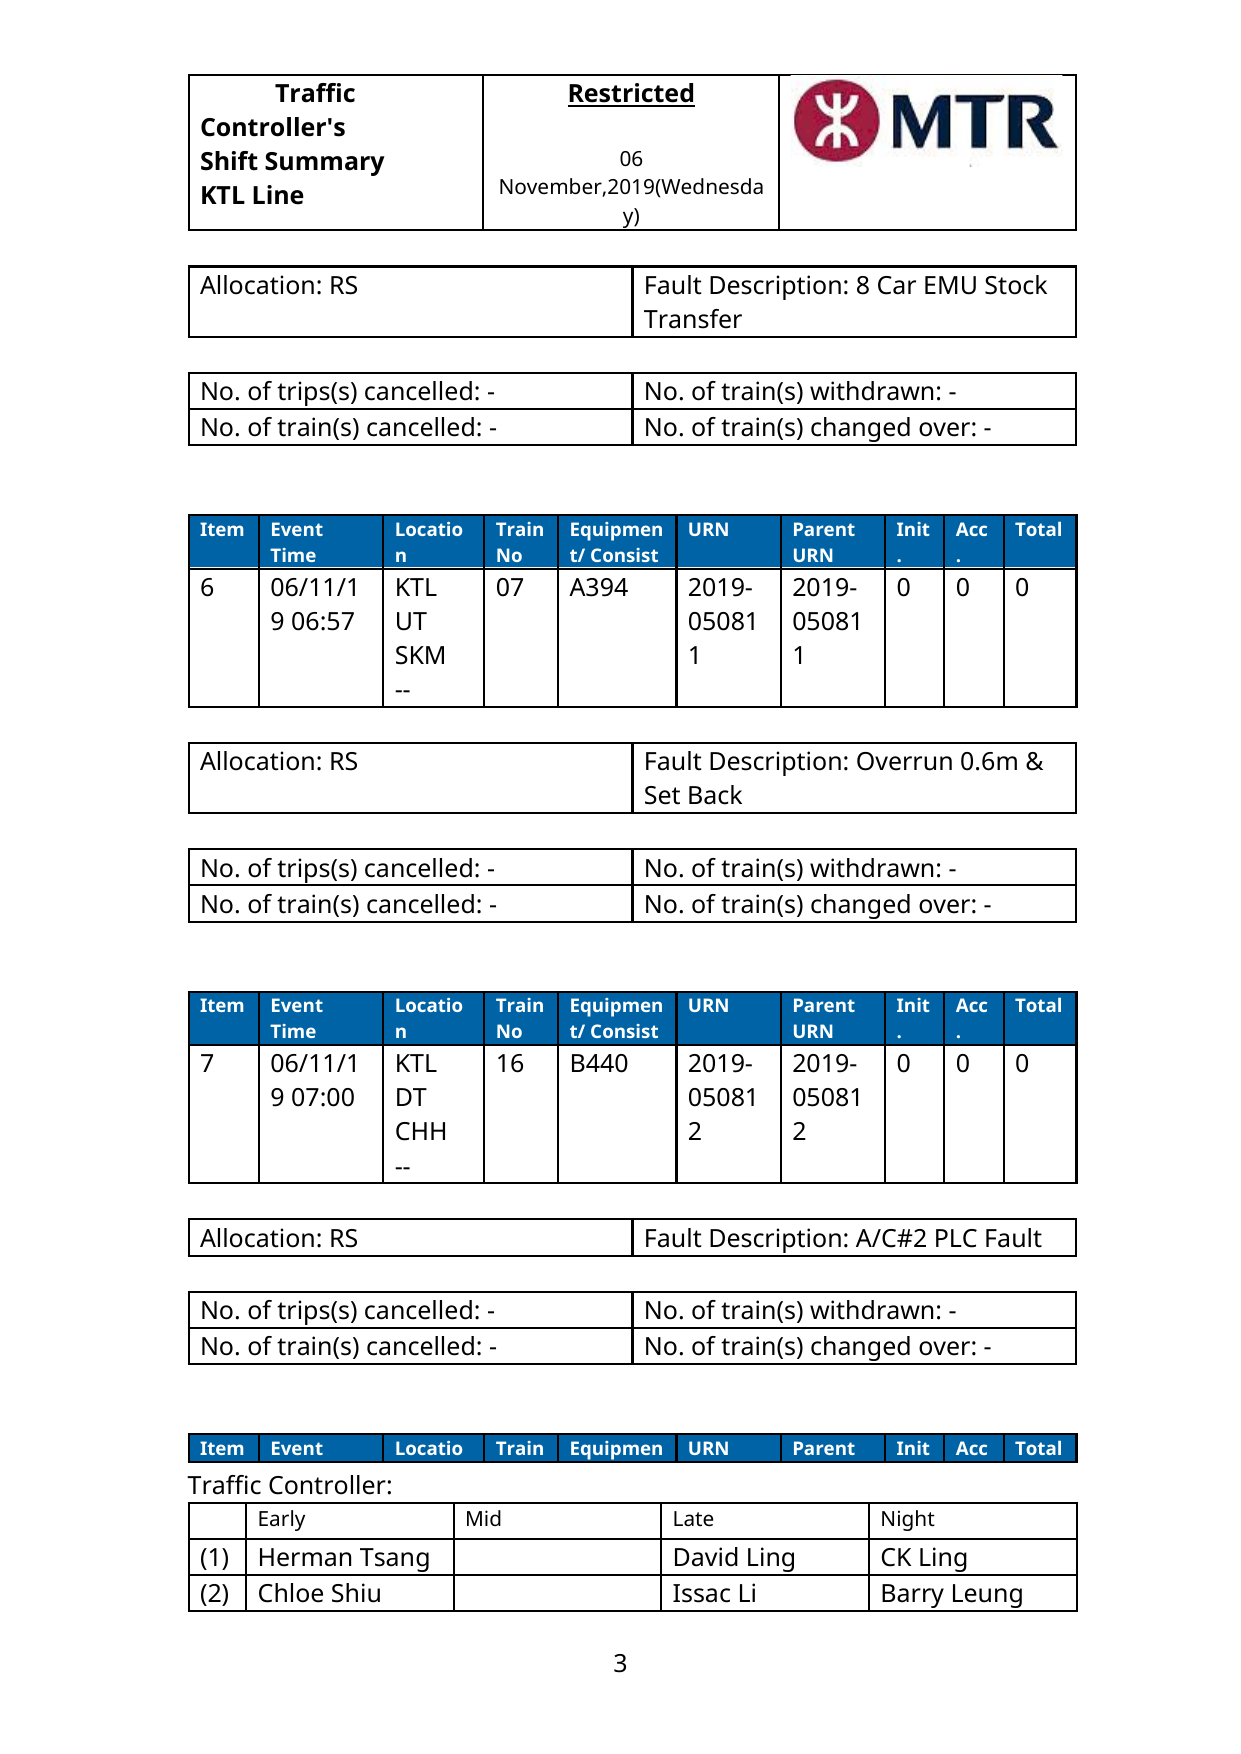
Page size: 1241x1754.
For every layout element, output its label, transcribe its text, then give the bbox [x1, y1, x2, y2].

table_cell 0 [1005, 570, 1075, 706]
table_header Location [384, 993, 483, 1044]
table_cell KTL UT SKM -- [384, 570, 483, 706]
table_cell 0 [886, 570, 943, 706]
table_header Total [1005, 1435, 1075, 1461]
table_header Parent URN [782, 1435, 884, 1461]
table_cell 6 [190, 570, 258, 706]
table_header Parent URN [782, 993, 884, 1044]
table_header Train No [485, 993, 557, 1044]
table_cell No. of train(s) cancelled: - [190, 410, 631, 444]
table_header Fault Description: A/C#2 PLC Fault [634, 1220, 1075, 1254]
table_header Total [1005, 516, 1075, 567]
table_header No. of trips(s) cancelled: - [190, 850, 631, 884]
table_cell 06/11/19 07:00 [260, 1046, 382, 1182]
table_header Item [190, 516, 258, 567]
table_header Allocation: RS [190, 1220, 631, 1254]
table_header Equipment/ Consist [559, 516, 675, 567]
table_cell 0 [1005, 1046, 1075, 1182]
table_cell 2019-050812 [782, 1046, 884, 1182]
table_header Train No [485, 1435, 557, 1461]
table_cell KTL DT CHH -- [384, 1046, 483, 1182]
table_cell B440 [559, 1046, 675, 1182]
table_header Equipment/ Consist [559, 993, 675, 1044]
table_header Fault Description: 8 Car EMU Stock Transfer [634, 268, 1075, 336]
table_header Equipment/ Consist [559, 1435, 675, 1461]
table_cell 07 [485, 570, 557, 706]
table_cell 0 [945, 570, 1003, 706]
table_cell A394 [559, 570, 675, 706]
table_cell No. of train(s) cancelled: - [190, 1329, 631, 1363]
table_header Train No [485, 516, 557, 567]
table_header Event Time [260, 1435, 382, 1461]
table_header Total [1005, 993, 1075, 1044]
table_header URN [678, 993, 780, 1044]
table_header No. of train(s) withdrawn: - [634, 1293, 1075, 1327]
table_cell 7 [190, 1046, 258, 1182]
table_header Allocation: RS [190, 744, 631, 812]
picture [790, 75, 1063, 167]
table_header Fault Description: Overrun 0.6m & Set Back [634, 744, 1075, 812]
table_header Location [384, 516, 483, 567]
table_header Init. [886, 1435, 943, 1461]
table_header Event Time [260, 516, 382, 567]
table_header Item [190, 1435, 258, 1461]
table_header Item [190, 993, 258, 1044]
table_header URN [678, 1435, 780, 1461]
table_cell 2019-050811 [782, 570, 884, 706]
table_header No. of trips(s) cancelled: - [190, 374, 631, 408]
table_cell No. of train(s) changed over: - [634, 410, 1075, 444]
table_header Init. [886, 516, 943, 567]
table_header Location [384, 1435, 483, 1461]
table_cell 0 [945, 1046, 1003, 1182]
table_header URN [678, 516, 780, 567]
table_cell 2019-050812 [678, 1046, 780, 1182]
table_cell 06/11/19 06:57 [260, 570, 382, 706]
table_cell 16 [485, 1046, 557, 1182]
table_header No. of trips(s) cancelled: - [190, 1293, 631, 1327]
table_header Acc. [945, 516, 1003, 567]
table_header Parent URN [782, 516, 884, 567]
table_cell 2019-050811 [678, 570, 780, 706]
table_header Event Time [260, 993, 382, 1044]
table_cell No. of train(s) changed over: - [634, 1329, 1075, 1363]
table_header Acc. [945, 1435, 1003, 1461]
table_cell No. of train(s) cancelled: - [190, 886, 631, 921]
table_header Init. [886, 993, 943, 1044]
table_cell No. of train(s) changed over: - [634, 886, 1075, 921]
table_header No. of train(s) withdrawn: - [634, 374, 1075, 408]
table_cell 0 [886, 1046, 943, 1182]
table_header No. of train(s) withdrawn: - [634, 850, 1075, 884]
table_header Allocation: RS [190, 268, 631, 336]
table_header Acc. [945, 993, 1003, 1044]
